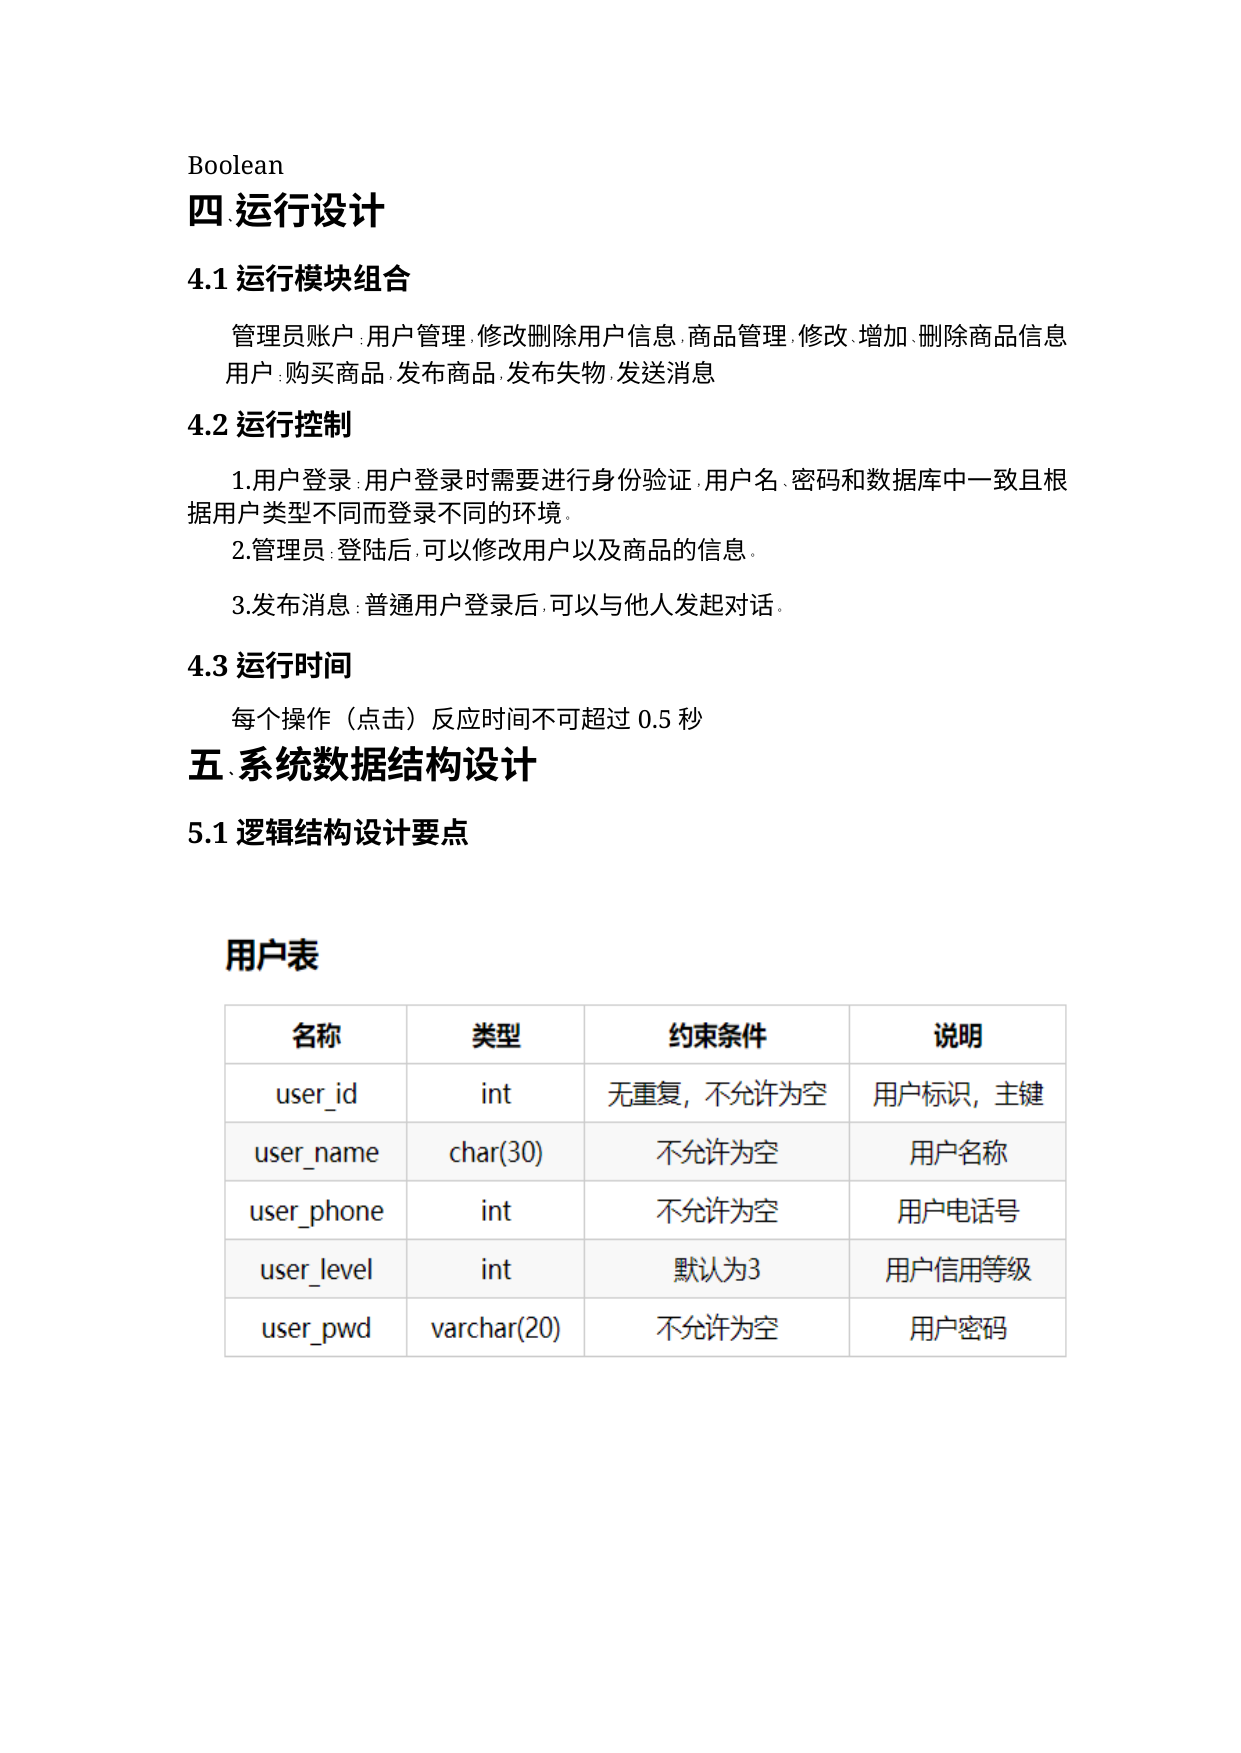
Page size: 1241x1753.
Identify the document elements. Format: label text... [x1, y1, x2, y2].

text Boolean [187, 146, 1069, 181]
text 3.发布消息：普通用户登录后，可以与他人发起对话。 [231, 588, 1069, 621]
text 管理员账户：用户管理，修改删除用户信息，商品管理，修改、增加、删除商品信息 [187, 319, 1069, 352]
text 2.管理员：登陆后，可以修改用户以及商品的信息。 [231, 529, 1069, 567]
text 4.2 运行控制 [187, 411, 1069, 442]
text 五、系统数据结构设计 [187, 733, 1069, 790]
text 四、运行设计 [187, 181, 1069, 236]
picture [187, 910, 1132, 1377]
text 4.1 运行模块组合 [187, 256, 1069, 298]
text 用户：购买商品，发布商品，发布失物，发送消息 [225, 352, 1069, 390]
text 每个操作（点击）反应时间不可超过 0.5 秒 [231, 706, 1069, 733]
text 4.3 运行时间 [187, 642, 1069, 686]
text 1.用户登录：用户登录时需要进行身份验证，用户名、密码和数据库中一致且根据用户类型不同而登录不同的环境。 [187, 463, 1069, 529]
text 5.1 逻辑结构设计要点 [187, 811, 1069, 852]
